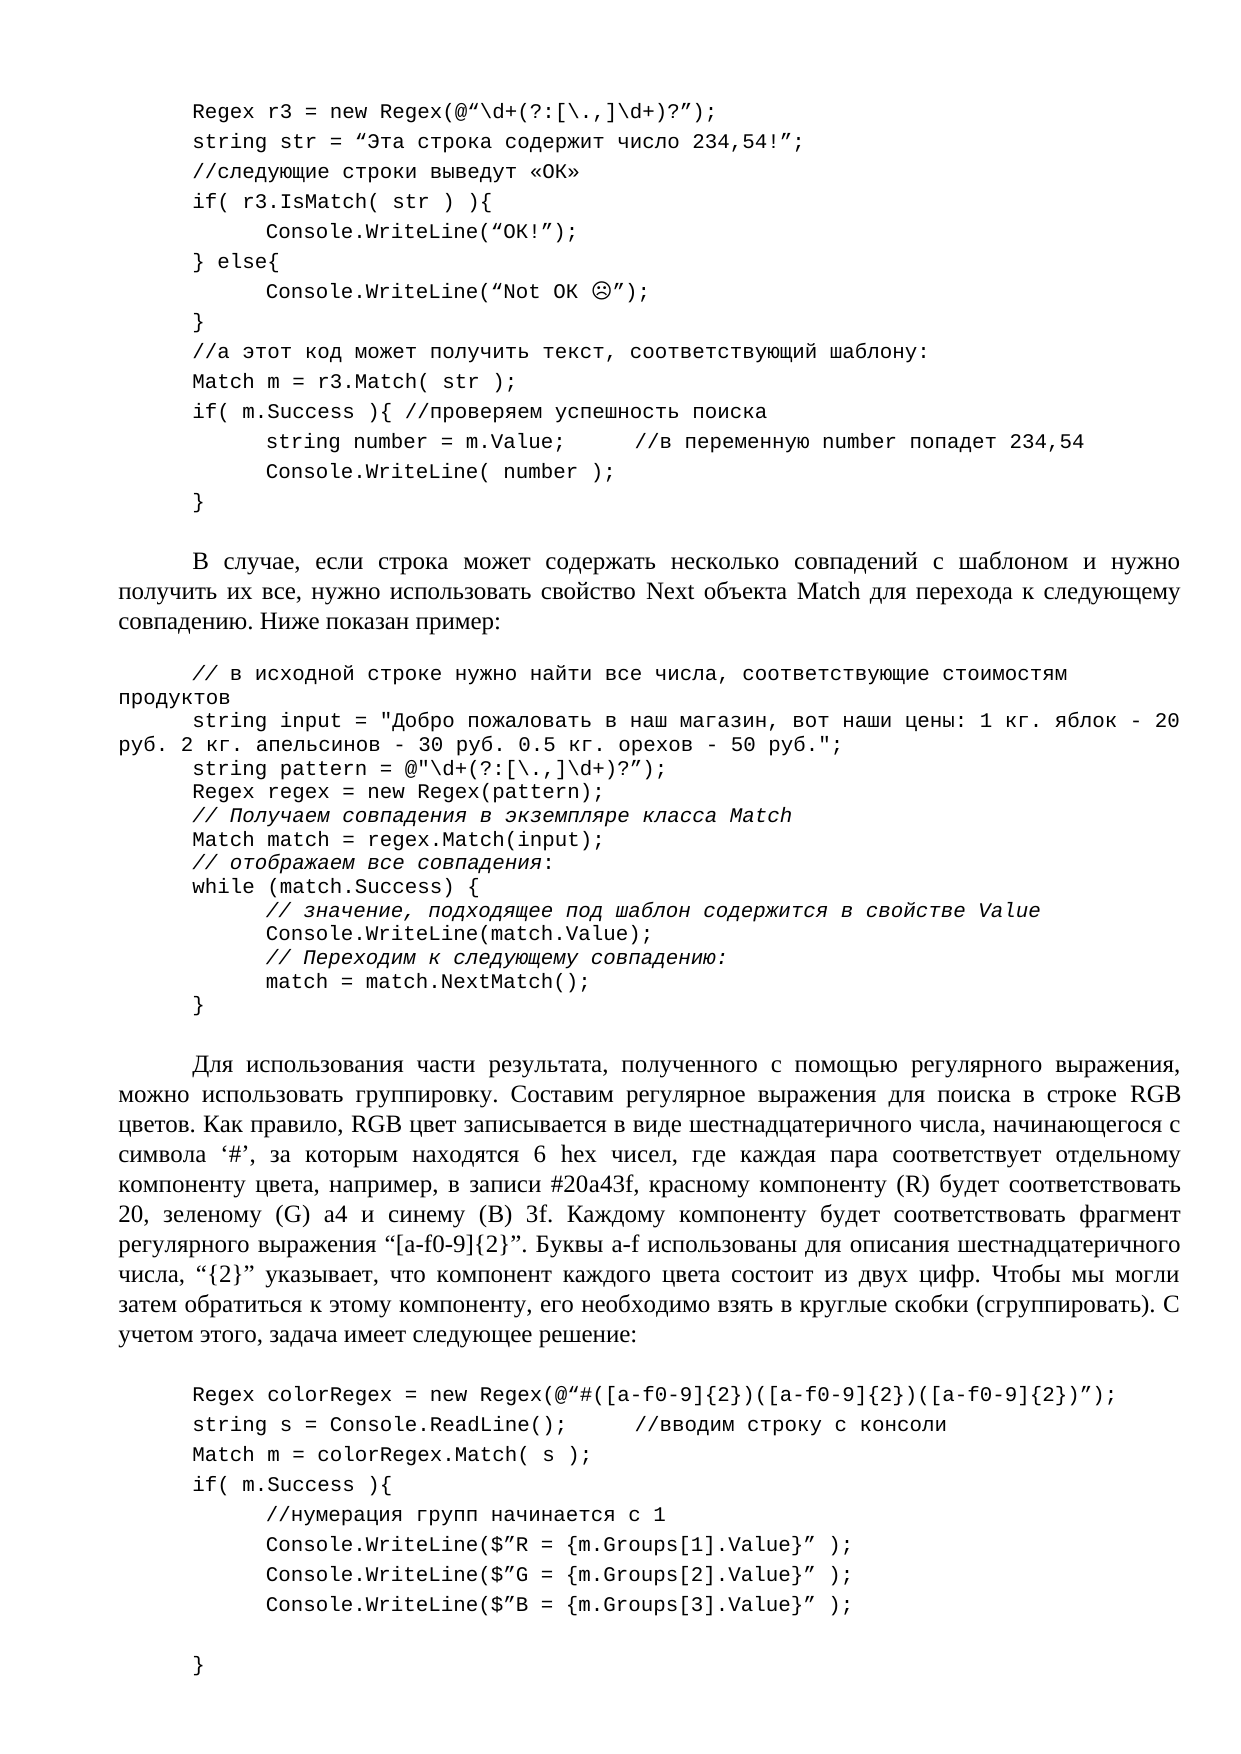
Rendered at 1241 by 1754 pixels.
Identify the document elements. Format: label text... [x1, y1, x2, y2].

text // отображаем все совпадения: [118, 852, 1181, 876]
text string number = m.Value; //в переменную number попадет 234,54 [118, 424, 1181, 454]
text Regex r3 = new Regex(@“\d+(?:[\.,]\d+)?”); [118, 94, 1181, 124]
text // Переходим к следующему совпадению: [118, 947, 1181, 971]
text // Получаем совпадения в экземпляре класса Match [118, 805, 1181, 829]
text } [118, 484, 1181, 514]
text Regex colorRegex = new Regex(@“#([a-f0-9]{2})([a-f0-9]{2})([a-f0-9]{2})”); [118, 1378, 1181, 1408]
text Regex regex = new Regex(pattern); [118, 781, 1181, 805]
text string input = "Добро пожаловать в наш магазин, вот наши цены: 1 кг. яблок - 20 руб. 2 кг. апельсинов - 30 руб. 0.5 кг. орехов - 50 руб."; [118, 711, 1181, 758]
text string pattern = @"\d+(?:[\.,]\d+)?”); [118, 758, 1181, 781]
text } [118, 304, 1181, 334]
text Console.WriteLine(“Not ОК ☹”); [118, 274, 1181, 304]
text Console.WriteLine(“ОК!”); [118, 214, 1181, 244]
text Match m = r3.Match( str ); [118, 364, 1181, 394]
text if( m.Success ){ //проверяем успешность поиска [118, 394, 1181, 424]
text Console.WriteLine(match.Value); [118, 923, 1181, 947]
text } [118, 1648, 1181, 1678]
text Для использования части результата, полученного с помощью регулярного выражения, можно использовать группировку. Составим регулярное выражения для поиска в строке RGB цветов. Как правило, RGB цвет записывается в виде шестнадцатеричного числа, начинающегося с символа ‘#’, за которым находятся 6 hex чисел, где каждая пара соответствует отдельному компоненту цвета, например, в записи #20a43f, красному компоненту (R) будет соответствовать 20, зеленому (G) a4 и синему (B) 3f. Каждому компоненту будет соответствовать фрагмент регулярного выражения “[a-f0-9]{2}”. Буквы a-f использованы для описания шестнадцатеричного числа, “{2}” указывает, что компонент каждого цвета состоит из двух цифр. Чтобы мы могли затем обратиться к этому компоненту, его необходимо взять в круглые скобки (сгруппировать). С учетом этого, задача имеет следующее решение: [118, 1048, 1181, 1348]
text } [118, 994, 1181, 1018]
text //нумерация групп начинается с 1 [192, 1498, 1181, 1528]
text Console.WriteLine($”G = {m.Groups[2].Value}” ); [118, 1558, 1181, 1588]
text В случае, если строка может содержать несколько совпадений с шаблоном и нужно получить их все, нужно использовать свойство Next объекта Match для перехода к следующему совпадению. Ниже показан пример: [118, 544, 1181, 634]
text // в исходной строке нужно найти все числа, соответствующие стоимостям продуктов [118, 663, 1181, 711]
text Console.WriteLine($”B = {m.Groups[3].Value}” ); [118, 1588, 1181, 1618]
text if( r3.IsMatch( str ) ){ [118, 184, 1181, 214]
text Match match = regex.Match(input); [118, 829, 1181, 852]
text if( m.Success ){ [118, 1468, 1181, 1498]
text } else{ [118, 244, 1181, 274]
text // значение, подходящее под шаблон содержится в свойстве Value [118, 900, 1181, 923]
text while (match.Success) { [118, 876, 1181, 900]
text Console.WriteLine($”R = {m.Groups[1].Value}” ); [118, 1528, 1181, 1558]
text match = match.NextMatch(); [118, 971, 1181, 994]
text string str = “Эта строка содержит число 234,54!”; [118, 124, 1181, 154]
text Match m = colorRegex.Match( s ); [118, 1438, 1181, 1468]
text //следующие строки выведут «ОК» [118, 154, 1181, 184]
text //а этот код может получить текст, соответствующий шаблону: [118, 334, 1181, 364]
text string s = Console.ReadLine(); //вводим строку с консоли [118, 1408, 1181, 1438]
text Console.WriteLine( number ); [118, 454, 1181, 484]
